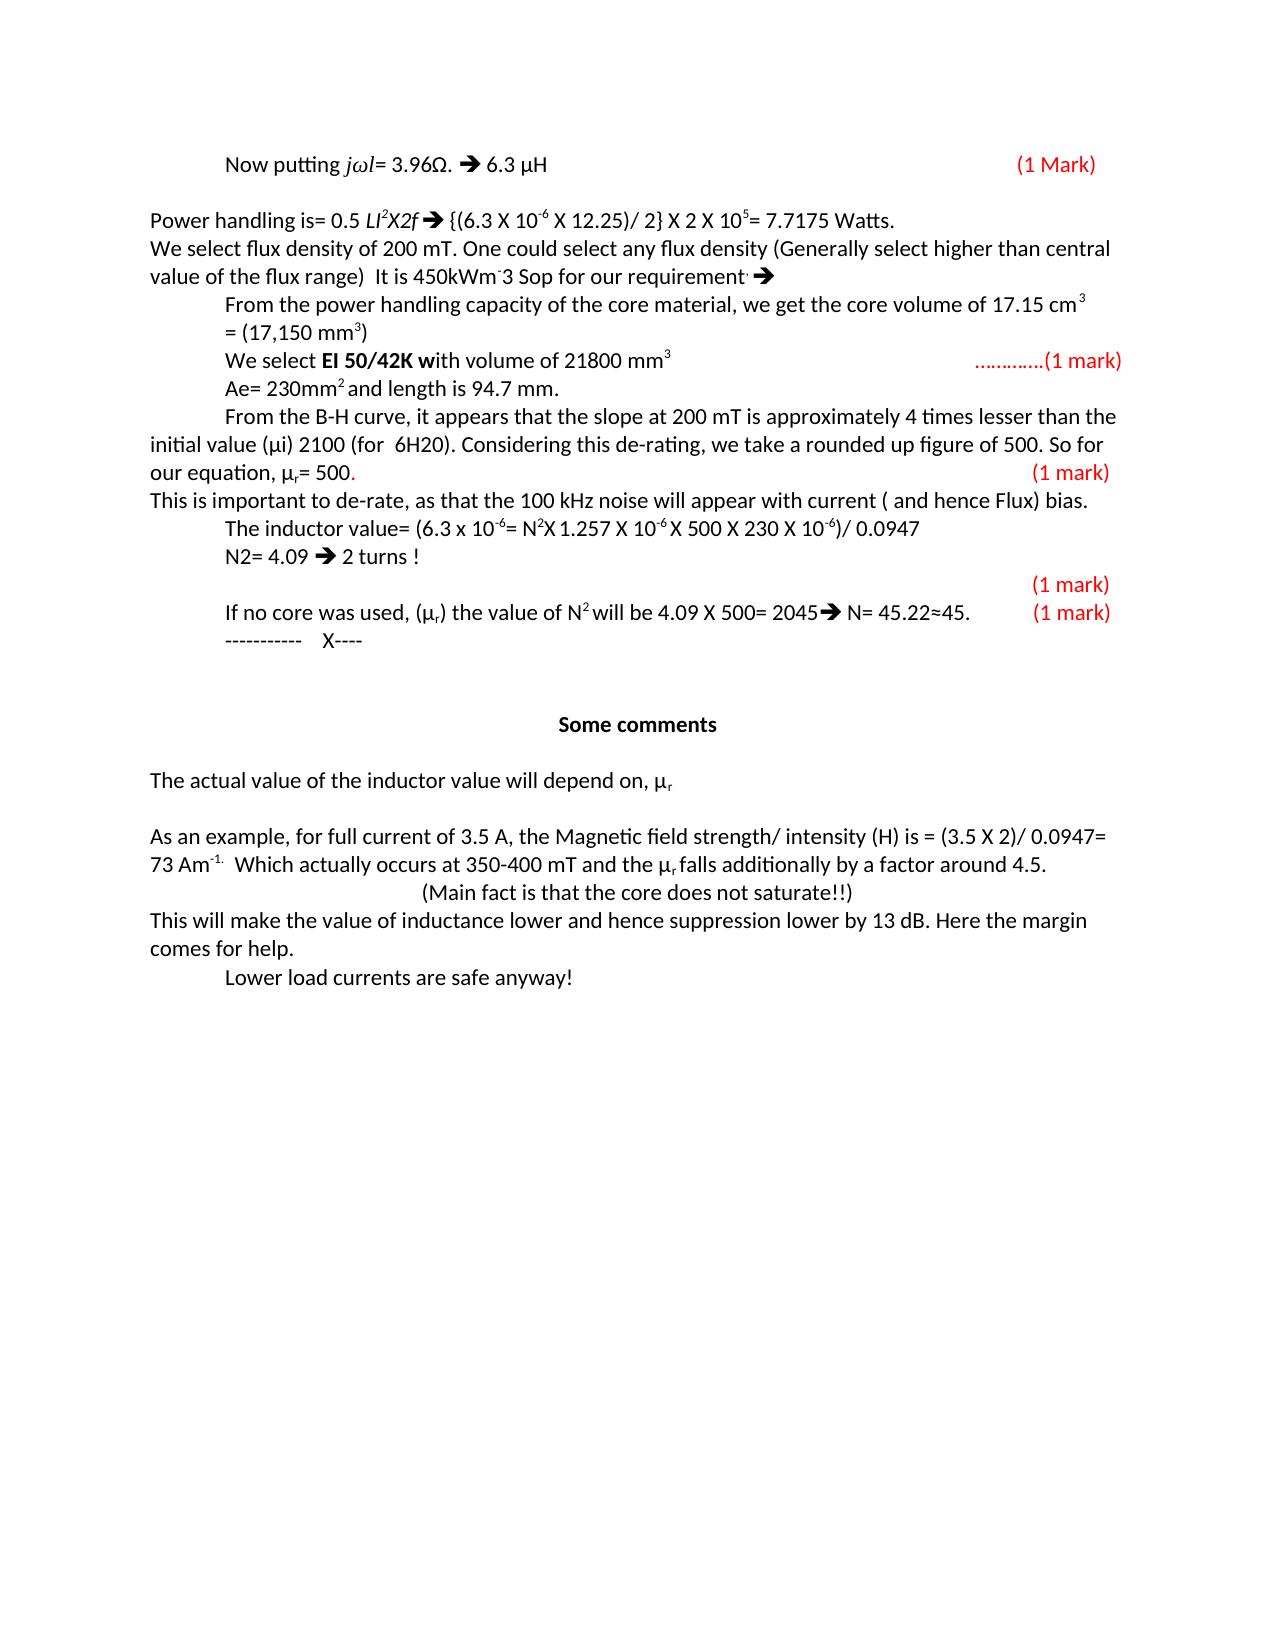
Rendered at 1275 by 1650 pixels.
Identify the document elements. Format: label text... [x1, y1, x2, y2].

text The inductor value= (6.3 x 10-6= N2X 1.257 X 10-6 X 500 X 230 X 10-6)/ 0.0947 [150, 514, 1125, 542]
text If no core was used, (μr) the value of N2 will be 4.09 X 500= 2045 N= 45.22≈45. (1 mark) [150, 598, 1125, 626]
text From the power handling capacity of the core material, we get the core volume of 17.15 cm3 [150, 290, 1125, 318]
text (Main fact is that the core does not saturate!!) [150, 878, 1125, 907]
text This will make the value of inductance lower and hence suppression lower by 13 dB. Here the margin comes for help. [150, 907, 1125, 963]
text N2= 4.09 2 turns ! [150, 542, 1125, 570]
text Power handling is= 0.5 LI2X2f {(6.3 X 10-6 X 12.25)/ 2} X 2 X 105= 7.7175 Watts. [150, 206, 1125, 234]
text Lower load currents are safe anyway! [150, 963, 1125, 991]
text ----------- X---- [150, 626, 1125, 654]
text Some comments [150, 710, 1125, 738]
text We select EI 50/42K with volume of 21800 mm3 ………….(1 mark) [150, 346, 1125, 374]
text As an example, for full current of 3.5 A, the Magnetic field strength/ intensity (H) is = (3.5 X 2)/ 0.0947= [150, 822, 1125, 851]
text = (17,150 mm3) [150, 318, 1125, 346]
text 73 Am-1. Which actually occurs at 350-400 mT and the μr falls additionally by a factor around 4.5. [150, 851, 1125, 878]
text Ae= 230mm2 and length is 94.7 mm. [150, 374, 1125, 402]
text We select flux density of 200 mT. One could select any flux density (Generally select higher than central value of the flux range) It is 450kWm-3 Sop for our requirement, [150, 234, 1125, 290]
text The actual value of the inductor value will depend on, μr [150, 766, 1125, 794]
text This is important to de-rate, as that the 100 kHz noise will appear with current ( and hence Flux) bias. [150, 486, 1125, 514]
text Now putting jωl= 3.96Ω. 6.3 μH (1 Mark) [150, 150, 1125, 178]
text (1 mark) [975, 570, 1125, 598]
text From the B-H curve, it appears that the slope at 200 mT is approximately 4 times lesser than the initial value (μi) 2100 (for 6H20). Considering this de-rating, we take a rounded up figure of 500. So for our equation, μr= 500. (1 mark) [150, 402, 1125, 486]
